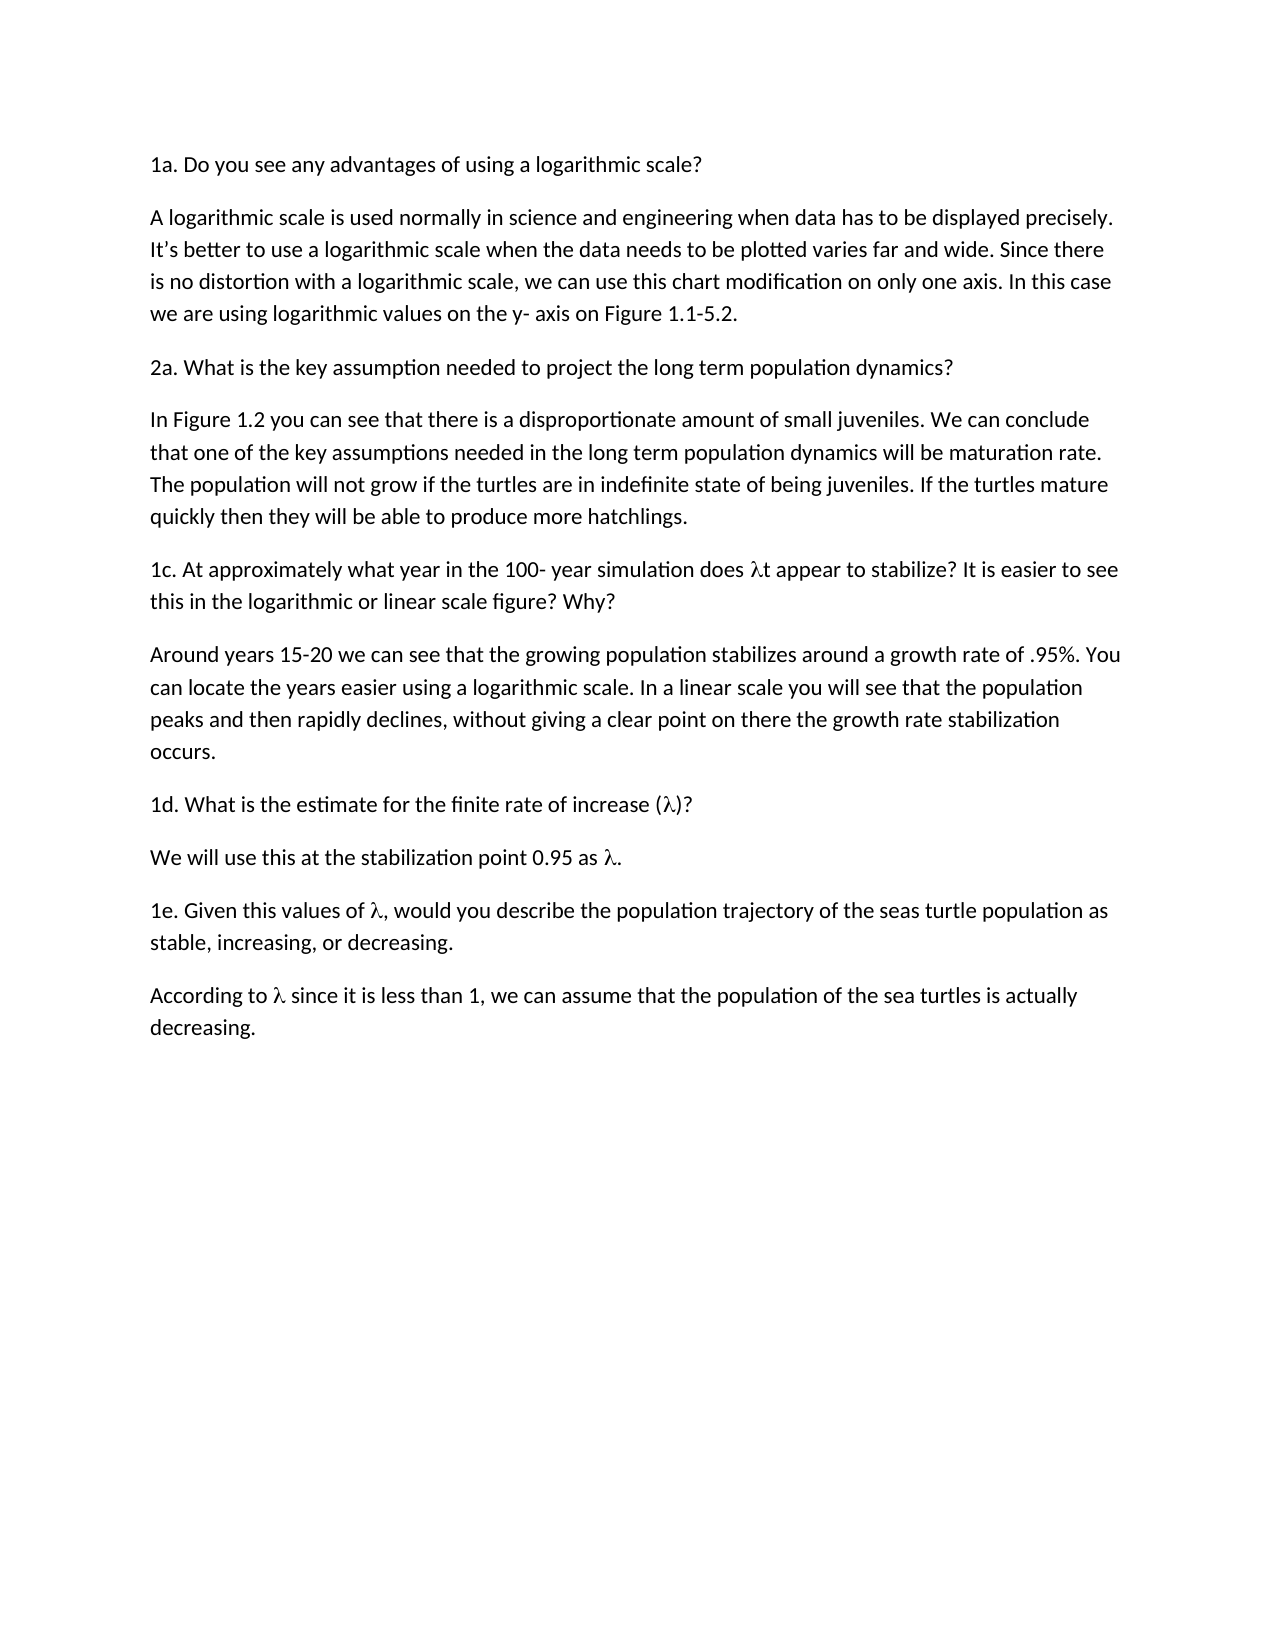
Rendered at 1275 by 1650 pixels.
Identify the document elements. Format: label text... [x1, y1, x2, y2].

text 1a. Do you see any advantages of using a logarithmic scale? [150, 150, 1125, 178]
text 2a. What is the key assumption needed to project the long term population dynamics? [150, 353, 1125, 381]
text 1d. What is the estimate for the finite rate of increase ()? [150, 790, 1125, 818]
text 1c. At approximately what year in the 100- year simulation does t appear to stabilize? It is easier to see this in the logarithmic or linear scale figure? Why? [150, 555, 1125, 615]
text Around years 15-20 we can see that the growing population stabilizes around a growth rate of .95%. You can locate the years easier using a logarithmic scale. In a linear scale you will see that the population peaks and then rapidly declines, without giving a clear point on there the growth rate stabilization occurs. [150, 640, 1125, 765]
text A logarithmic scale is used normally in science and engineering when data has to be displayed precisely. It’s better to use a logarithmic scale when the data needs to be plotted varies far and wide. Since there is no distortion with a logarithmic scale, we can use this chart modification on only one axis. In this case we are using logarithmic values on the y- axis on Figure 1.1-5.2. [150, 203, 1125, 328]
text We will use this at the stabilization point 0.95 as . [150, 843, 1125, 871]
text In Figure 1.2 you can see that there is a disproportionate amount of small juveniles. We can conclude that one of the key assumptions needed in the long term population dynamics will be maturation rate. The population will not grow if the turtles are in indefinite state of being juveniles. If the turtles mature quickly then they will be able to produce more hatchlings. [150, 406, 1125, 530]
text 1e. Given this values of , would you describe the population trajectory of the seas turtle population as stable, increasing, or decreasing. [150, 896, 1125, 956]
text According to since it is less than 1, we can assume that the population of the sea turtles is actually decreasing. [150, 981, 1125, 1041]
